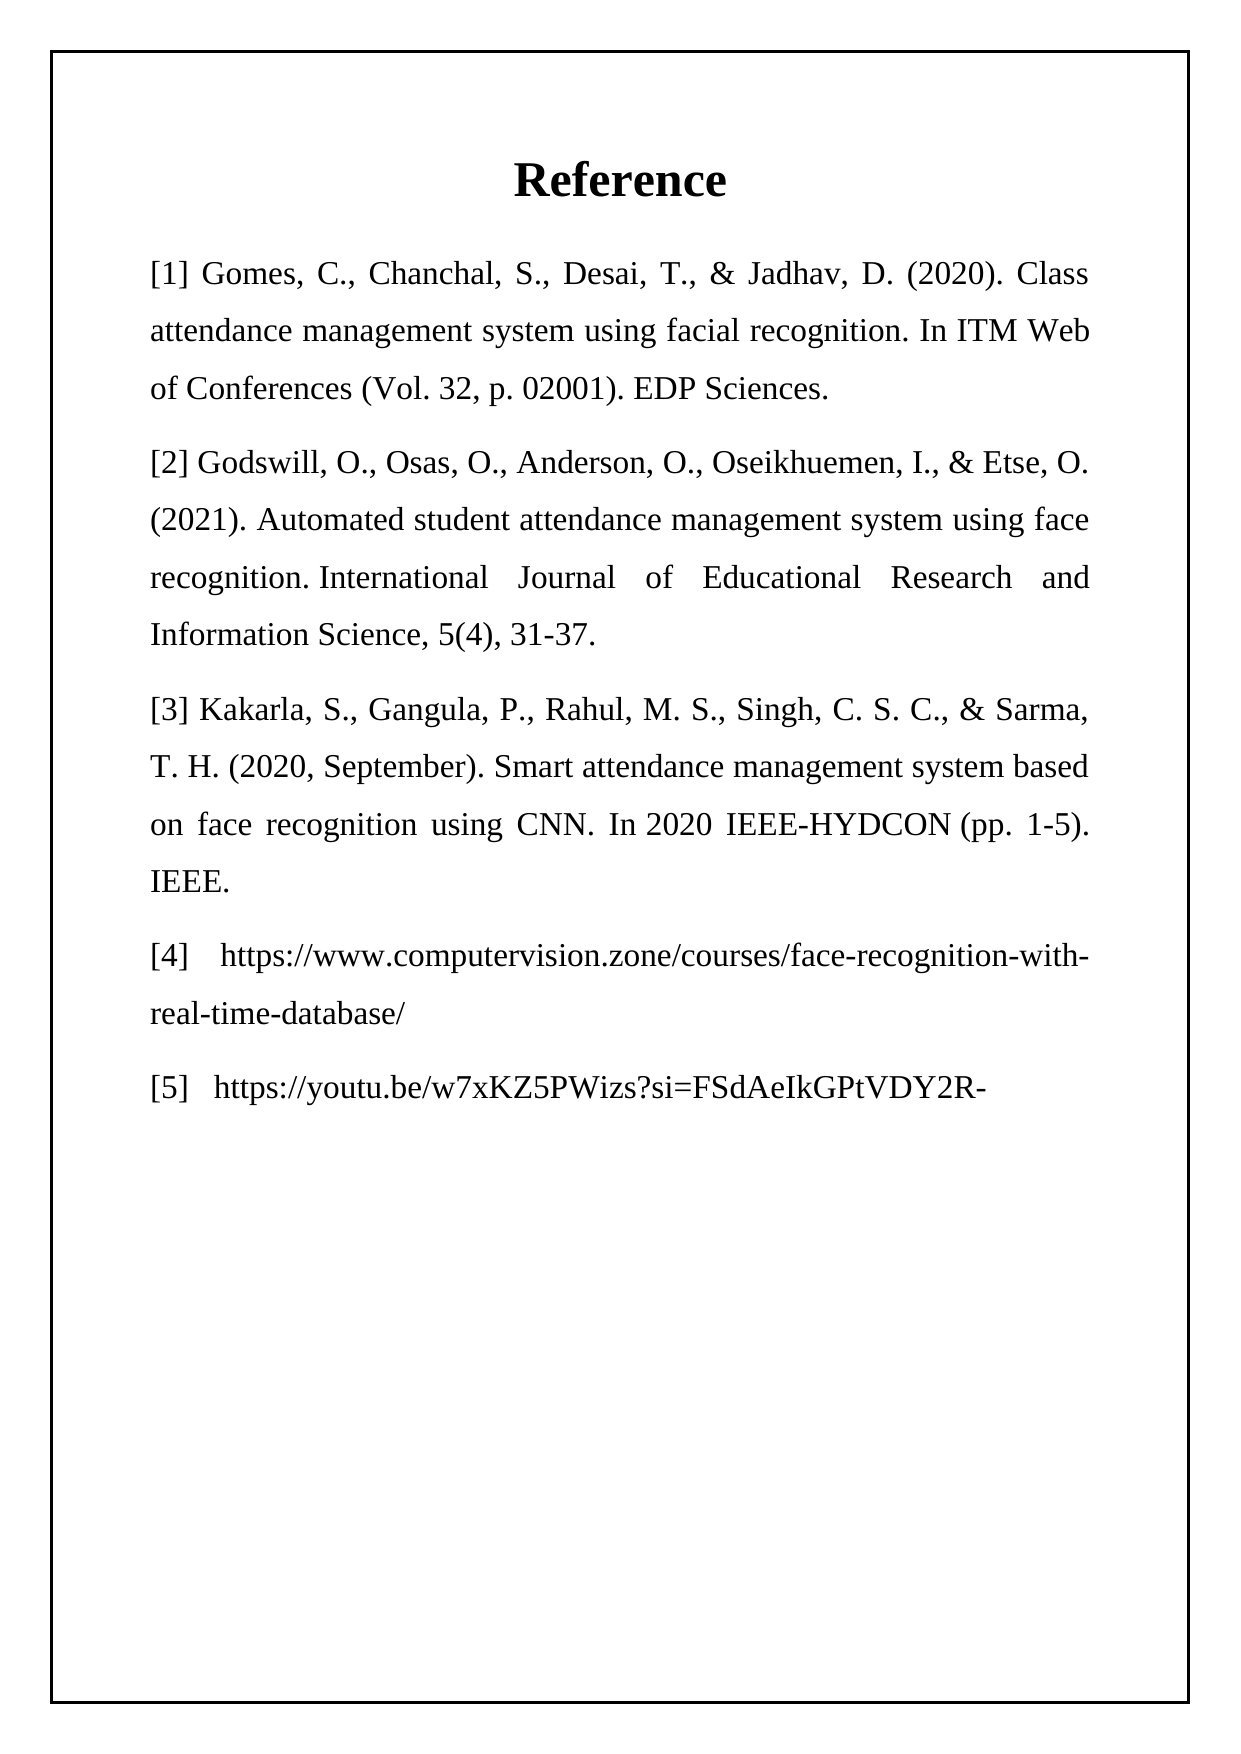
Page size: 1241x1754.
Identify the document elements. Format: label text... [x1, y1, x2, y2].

text [3] Kakarla, S., Gangula, P., Rahul, M. S., Singh, C. S. C., & Sarma, T. H. (2020, September). Smart attendance management system based on face recognition using CNN. In 2020 IEEE-HYDCON (pp. 1-5). IEEE. [150, 689, 1090, 899]
text [2] Godswill, O., Osas, O., Anderson, O., Oseikhuemen, I., & Etse, O. (2021). Automated student attendance management system using face recognition. International Journal of Educational Research and Information Science, 5(4), 31-37. [150, 442, 1090, 653]
text [1] Gomes, C., Chanchal, S., Desai, T., & Jadhav, D. (2020). Class attendance management system using facial recognition. In ITM Web of Conferences (Vol. 32, p. 02001). EDP Sciences. [150, 253, 1090, 406]
text [4] https://www.computervision.zone/courses/face-recognition-with-real-time-database/ [150, 935, 1090, 1031]
text [5] https://youtu.be/w7xKZ5PWizs?si=FSdAeIkGPtVDY2R- [150, 1067, 1090, 1105]
text Reference [150, 150, 1090, 207]
